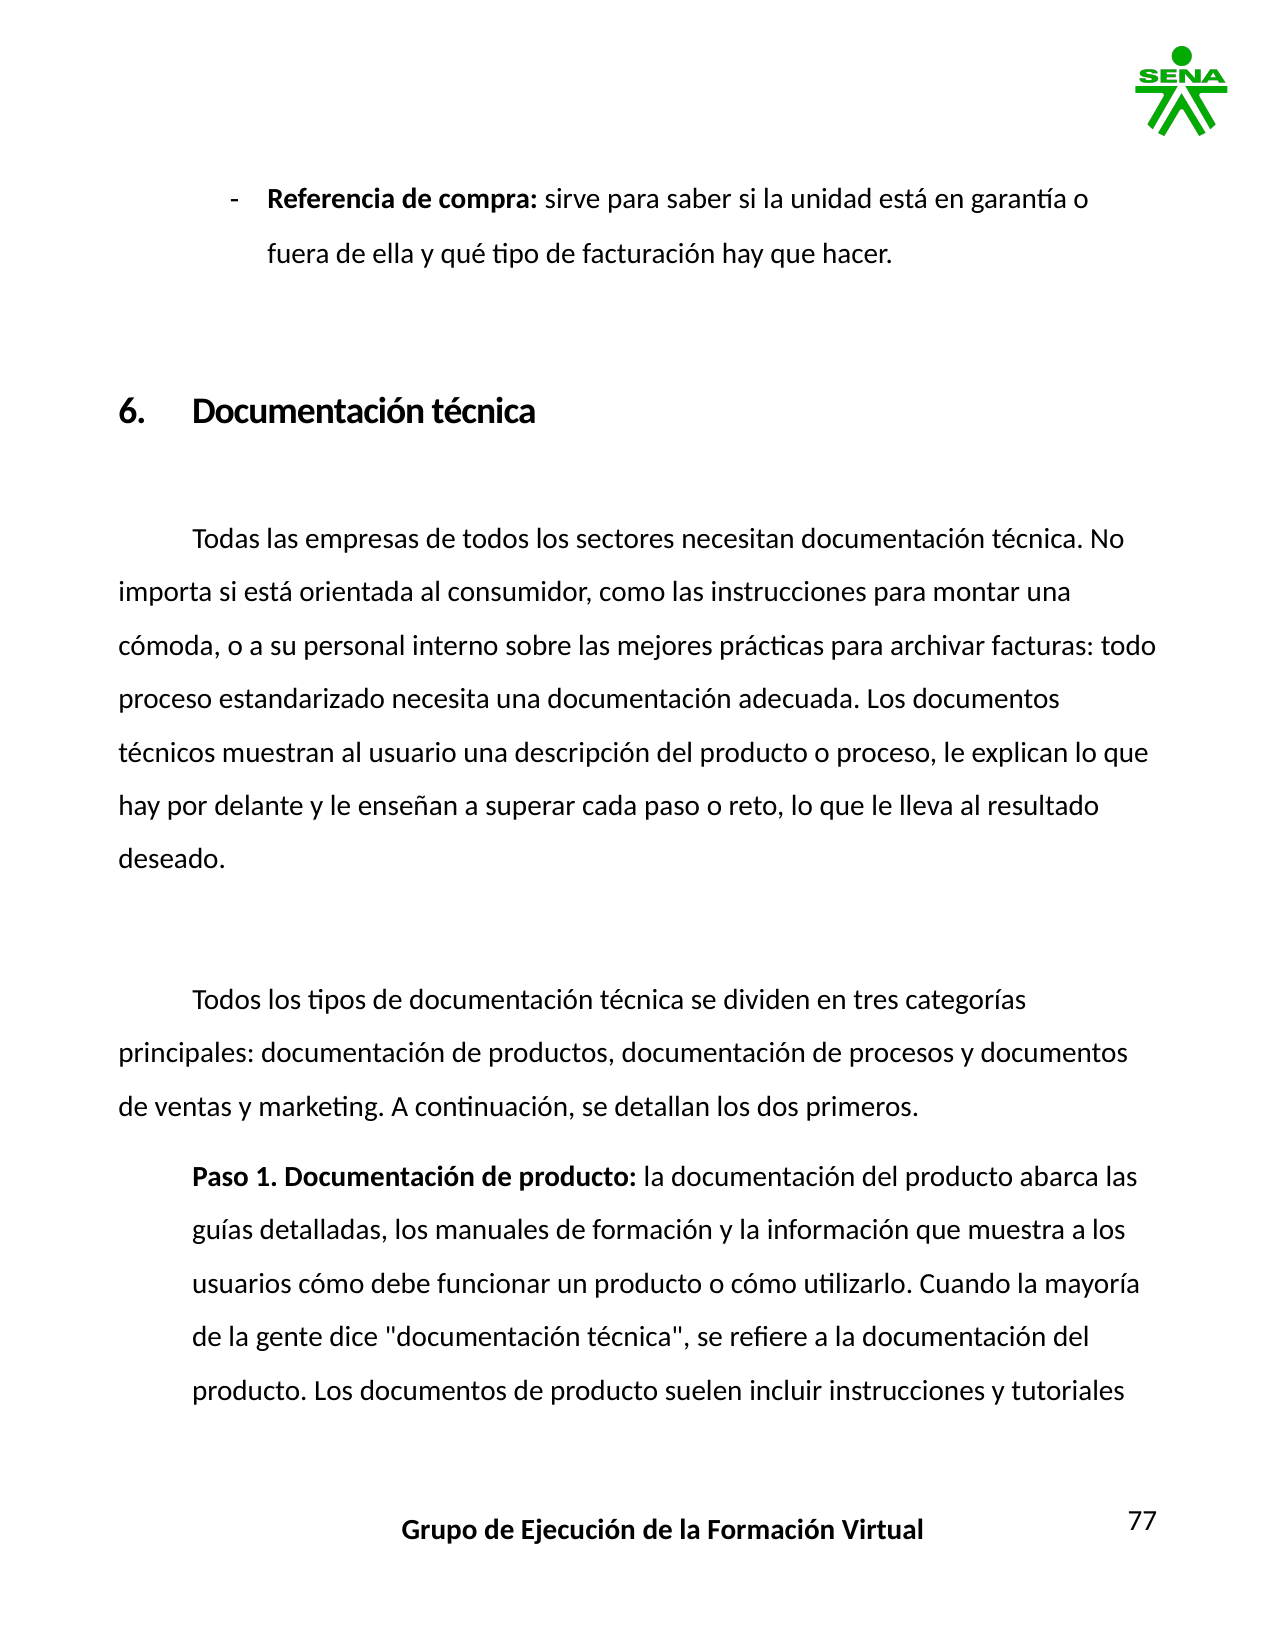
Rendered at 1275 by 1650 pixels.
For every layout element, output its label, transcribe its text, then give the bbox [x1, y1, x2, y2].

text Todas las empresas de todos los sectores necesitan documentación técnica. No importa si está orientada al consumidor, como las instrucciones para montar una cómoda, o a su personal interno sobre las mejores prácticas para archivar facturas: todo proceso estandarizado necesita una documentación adecuada. Los documentos técnicos muestran al usuario una descripción del producto o proceso, le explican lo que hay por delante y le enseñan a superar cada paso o reto, lo que le lleva al resultado deseado. [118, 520, 1157, 876]
text Todos los tipos de documentación técnica se dividen en tres categorías principales: documentación de productos, documentación de procesos y documentos de ventas y marketing. A continuación, se detallan los dos primeros. [118, 981, 1157, 1123]
picture [1135, 46, 1228, 136]
list Referencia de compra: sirve para saber si la unidad está en garantía o fuera de ella y qué tipo de facturación hay que hacer. [229, 177, 1157, 270]
subtitle Documentación técnica [118, 387, 1157, 433]
